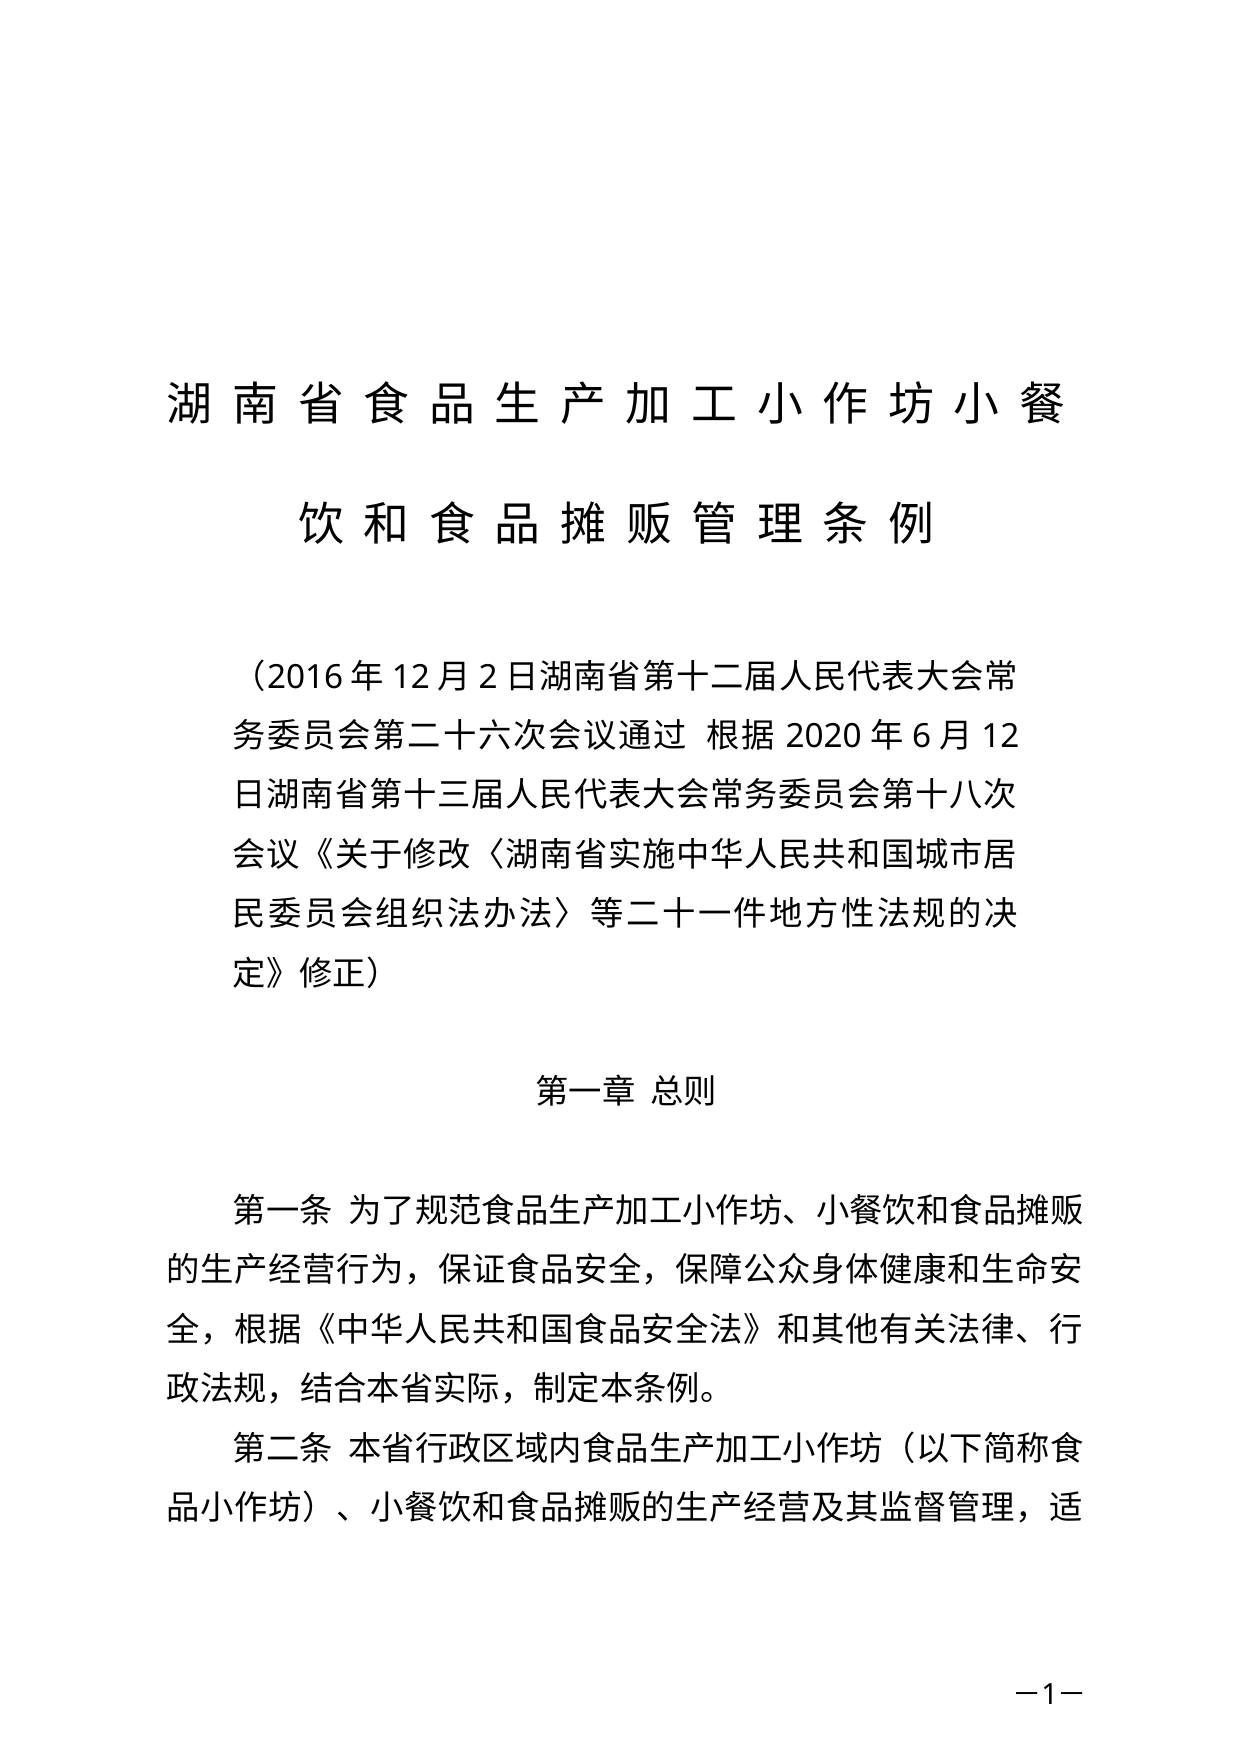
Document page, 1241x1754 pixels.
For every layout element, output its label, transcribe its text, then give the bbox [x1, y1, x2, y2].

text （2016年12月2日湖南省第十二届人民代表大会常务委员会第二十六次会议通过 根据2020年6月12日湖南省第十三届人民代表大会常务委员会第十八次会议《关于修改〈湖南省实施中华人民共和国城市居民委员会组织法办法〉等二十一件地方性法规的决定》修正） [232, 641, 1019, 997]
text 第一条 为了规范食品生产加工小作坊、小餐饮和食品摊贩的生产经营行为，保证食品安全，保障公众身体健康和生命安全，根据《中华人民共和国食品安全法》和其他有关法律、行政法规，结合本省实际，制定本条例。 [167, 1175, 1085, 1412]
text 第一章 总则 [167, 1056, 1085, 1116]
text 湖南省食品生产加工小作坊小餐饮和食品摊贩管理条例 [167, 340, 1085, 581]
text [167, 1412, 1085, 1531]
